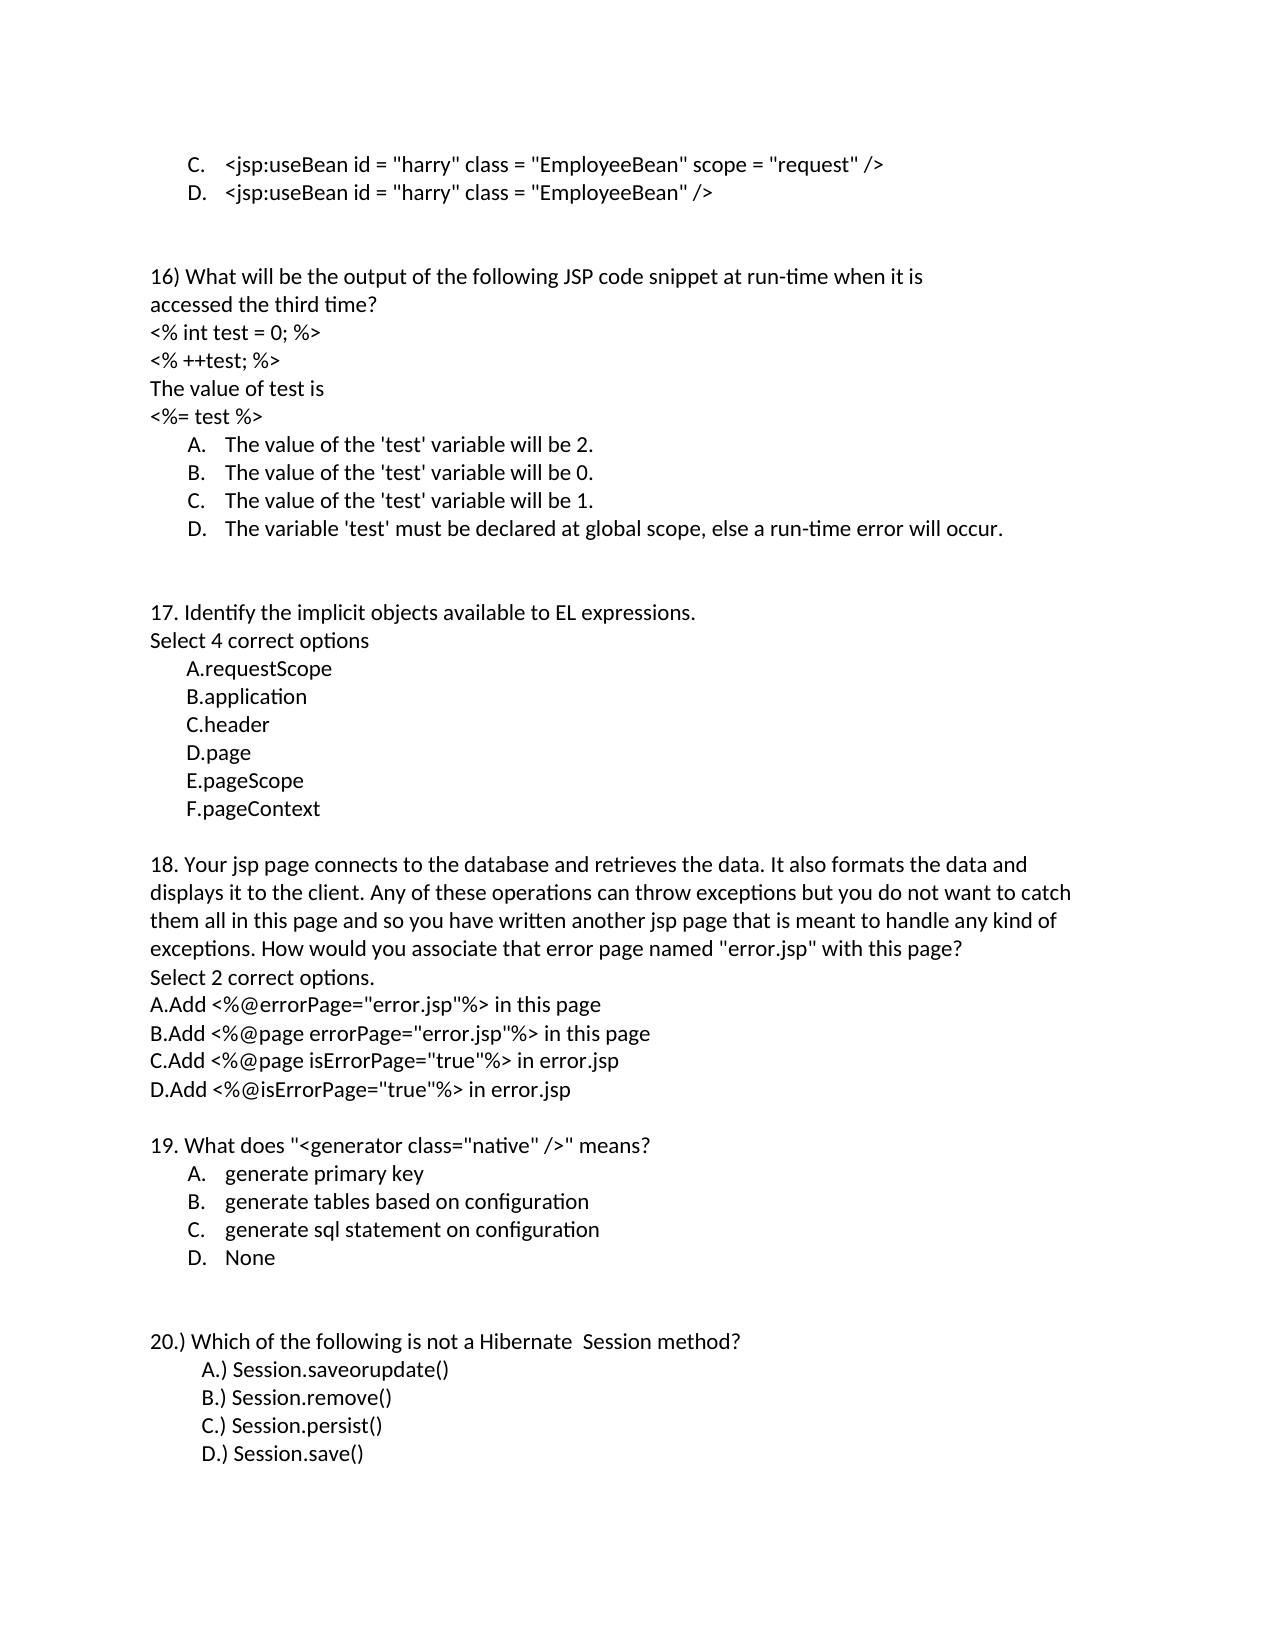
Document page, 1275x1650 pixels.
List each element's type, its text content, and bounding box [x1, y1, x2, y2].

text D.page [150, 738, 1125, 766]
text A.) Session.saveorupdate() [150, 1355, 1125, 1383]
text D.) Session.save() [150, 1439, 1125, 1467]
list The value of the 'test' variable will be 2. [187, 430, 1125, 458]
text exceptions. How would you associate that error page named "error.jsp" with this page? [150, 934, 1125, 963]
text <% int test = 0; %> [150, 318, 1125, 346]
text <%= test %> [150, 402, 1125, 430]
text D.Add <%@isErrorPage="true"%> in error.jsp [150, 1075, 1125, 1103]
text Select 2 correct options. [150, 963, 1125, 991]
text accessed the third time? [150, 290, 1125, 318]
text A.Add <%@errorPage="error.jsp"%> in this page [150, 991, 1125, 1019]
text A.requestScope [150, 654, 1125, 682]
list generate tables based on configuration [187, 1187, 1125, 1215]
list generate primary key [187, 1159, 1125, 1187]
list None [187, 1243, 1125, 1271]
text B.application [150, 682, 1125, 710]
list The value of the 'test' variable will be 0. [187, 458, 1125, 486]
text 19. What does "<generator class="native" />" means? [150, 1131, 1125, 1159]
text C.header [150, 710, 1125, 738]
text C.Add <%@page isErrorPage="true"%> in error.jsp [150, 1047, 1125, 1075]
list The variable 'test' must be declared at global scope, else a run-time error will occur. [187, 514, 1125, 542]
list <jsp:useBean id = "harry" class = "EmployeeBean" scope = "request" /> [187, 150, 1125, 178]
text 17. Identify the implicit objects available to EL expressions. [150, 598, 1125, 626]
text 18. Your jsp page connects to the database and retrieves the data. It also formats the data and [150, 851, 1125, 878]
text displays it to the client. Any of these operations can throw exceptions but you do not want to catch [150, 878, 1125, 907]
text 16) What will be the output of the following JSP code snippet at run-time when it is [150, 262, 1125, 290]
text them all in this page and so you have written another jsp page that is meant to handle any kind of [150, 907, 1125, 934]
list generate sql statement on configuration [187, 1215, 1125, 1243]
text B.Add <%@page errorPage="error.jsp"%> in this page [150, 1019, 1125, 1047]
text The value of test is [150, 374, 1125, 402]
text C.) Session.persist() [150, 1411, 1125, 1439]
text 20.) Which of the following is not a Hibernate Session method? [150, 1327, 1125, 1355]
text <% ++test; %> [150, 346, 1125, 374]
list The value of the 'test' variable will be 1. [187, 486, 1125, 514]
list <jsp:useBean id = "harry" class = "EmployeeBean" /> [187, 178, 1125, 206]
text F.pageContext [150, 794, 1125, 822]
text B.) Session.remove() [150, 1383, 1125, 1411]
text E.pageScope [150, 766, 1125, 794]
text Select 4 correct options [150, 626, 1125, 654]
